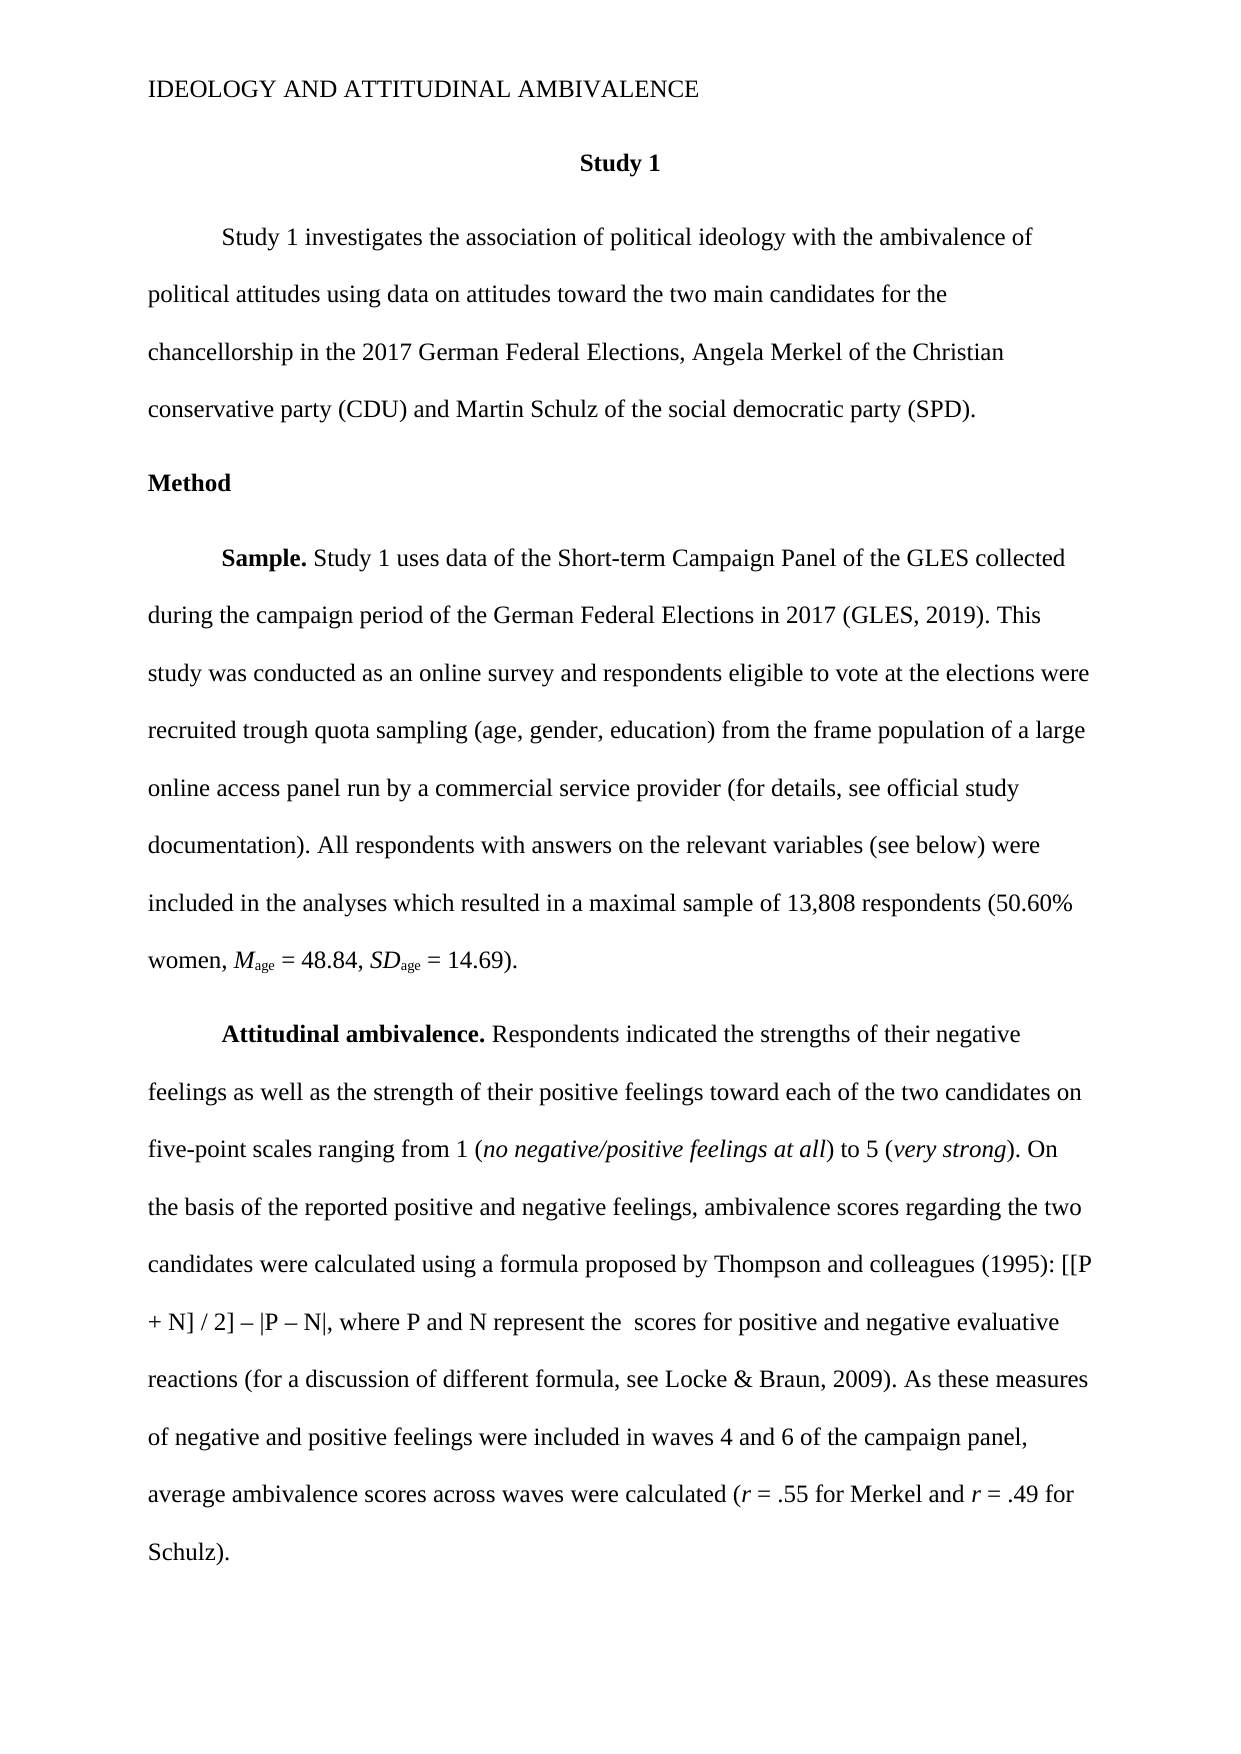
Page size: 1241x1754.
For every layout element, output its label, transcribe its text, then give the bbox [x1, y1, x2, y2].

text Method [148, 468, 1093, 497]
text Attitudinal ambivalence. Respondents indicated the strengths of their negative feelings as well as the strength of their positive feelings toward each of the two candidates on five-point scales ranging from 1 (no negative/positive feelings at all) to 5 (very strong). On the basis of the reported positive and negative feelings, ambivalence scores regarding the two candidates were calculated using a formula proposed by Thompson and colleagues (1995): [[P + N] / 2] – |P – N|, where P and N represent the scores for positive and negative evaluative reactions (for a discussion of different formula, see Locke & Braun, 2009). As these measures of negative and positive feelings were included in waves 4 and 6 of the campaign panel, average ambivalence scores across waves were calculated (r = .55 for Merkel and r = .49 for Schulz). [148, 1019, 1093, 1566]
text Study 1 [148, 148, 1093, 176]
text Study 1 investigates the association of political ideology with the ambivalence of political attitudes using data on attitudes toward the two main candidates for the chancellorship in the 2017 German Federal Elections, Angela Merkel of the Christian conservative party (CDU) and Martin Schulz of the social democratic party (SPD). [148, 222, 1093, 423]
text Sample. Study 1 uses data of the Short-term Campaign Panel of the GLES collected during the campaign period of the German Federal Elections in 2017 (GLES, 2019). This study was conducted as an online survey and respondents eligible to vote at the elections were recruited trough quota sampling (age, gender, education) from the frame population of a large online access panel run by a commercial service provider (for details, see official study documentation). All respondents with answers on the relevant variables (see below) were included in the analyses which resulted in a maximal sample of 13,808 respondents (50.60% women, Mage = 48.84, SDage = 14.69). [148, 543, 1093, 974]
